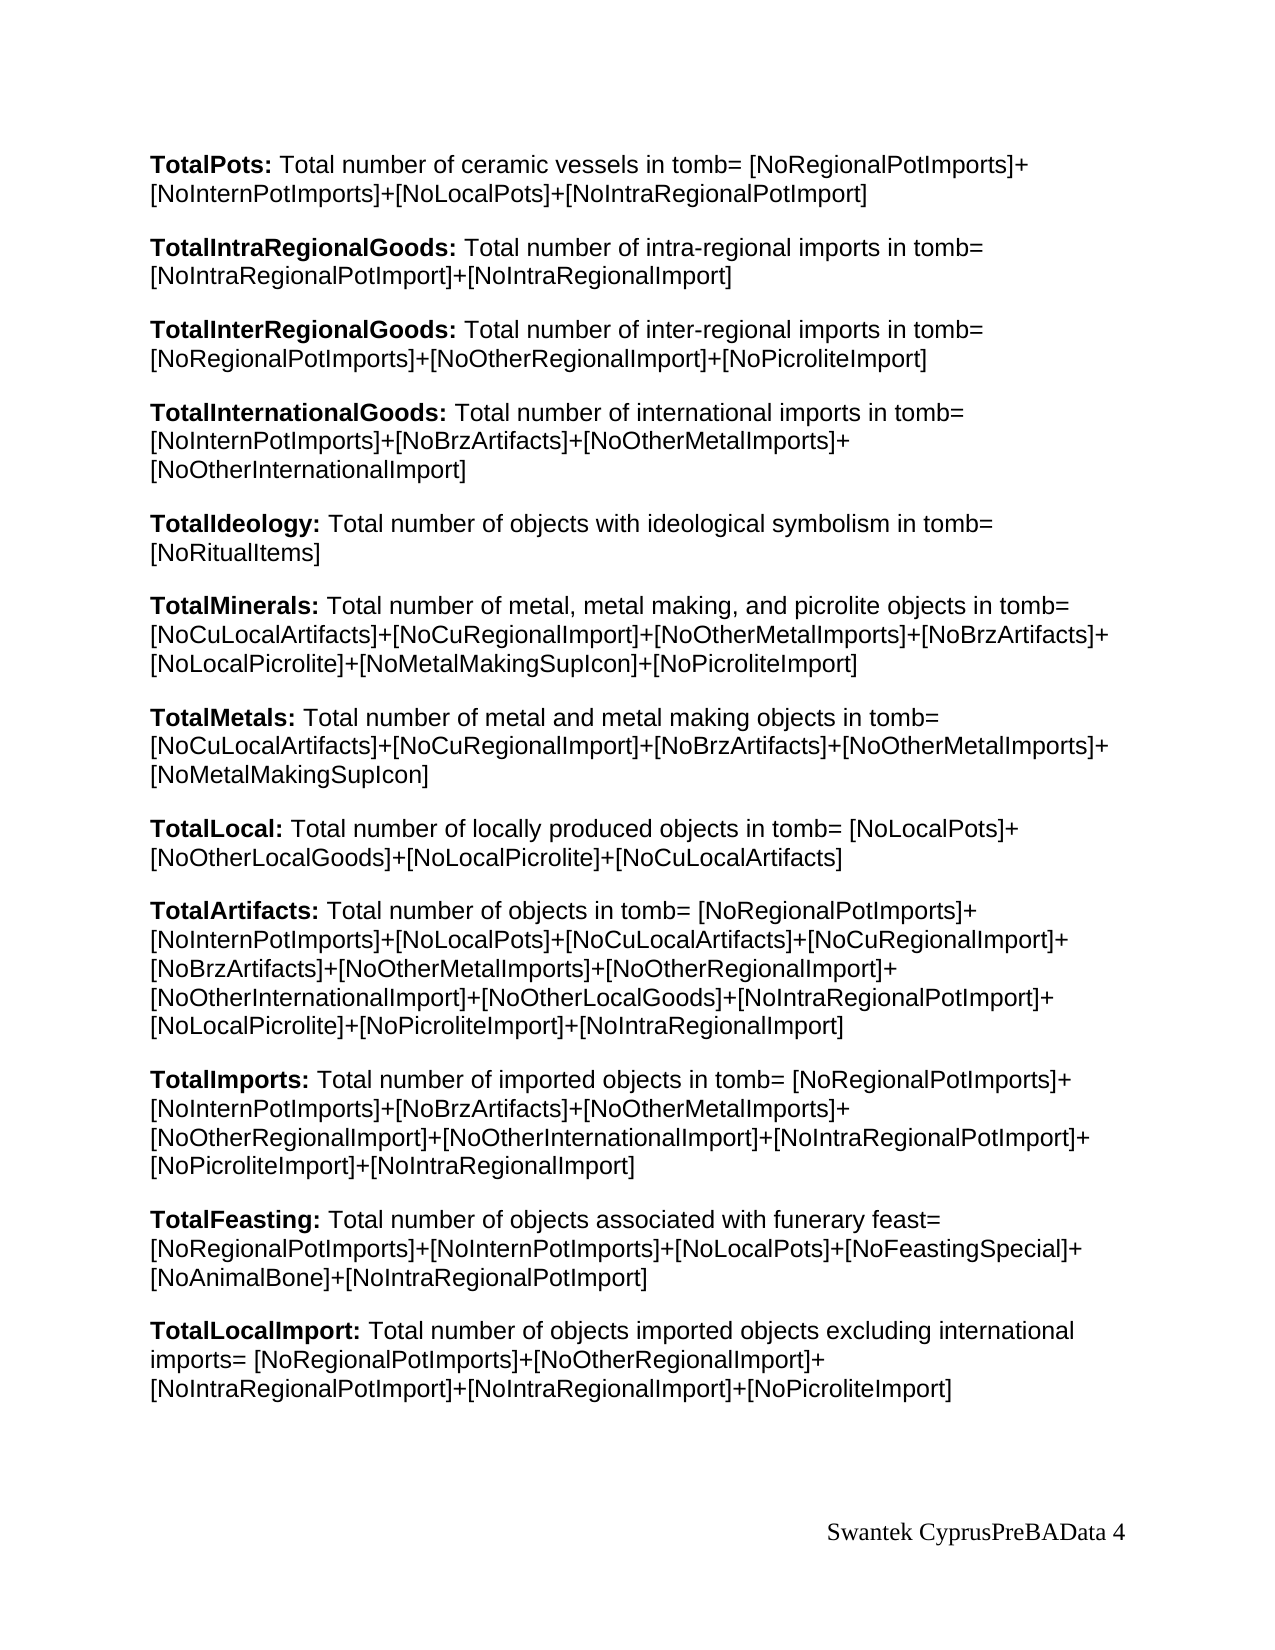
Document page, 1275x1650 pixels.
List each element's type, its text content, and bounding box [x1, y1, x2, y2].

text TotalIdeology: Total number of objects with ideological symbolism in tomb= [NoRitualItems] [150, 509, 1125, 566]
text TotalPots: Total number of ceramic vessels in tomb= [NoRegionalPotImports]+[NoInternPotImports]+[NoLocalPots]+[NoIntraRegionalPotImport] [150, 150, 1125, 207]
text TotalInternationalGoods: Total number of international imports in tomb= [NoInternPotImports]+[NoBrzArtifacts]+[NoOtherMetalImports]+[NoOtherInternationalImport] [150, 397, 1125, 484]
text TotalFeasting: Total number of objects associated with funerary feast= [NoRegionalPotImports]+[NoInternPotImports]+[NoLocalPots]+[NoFeastingSpecial]+[NoAnimalBone]+[NoIntraRegionalPotImport] [150, 1205, 1125, 1291]
text TotalArtifacts: Total number of objects in tomb= [NoRegionalPotImports]+[NoInternPotImports]+[NoLocalPots]+[NoCuLocalArtifacts]+[NoCuRegionalImport]+[NoBrzArtifacts]+[NoOtherMetalImports]+[NoOtherRegionalImport]+[NoOtherInternationalImport]+[NoOtherLocalGoods]+[NoIntraRegionalPotImport]+[NoLocalPicrolite]+[NoPicroliteImport]+[NoIntraRegionalImport] [150, 896, 1125, 1040]
text TotalIntraRegionalGoods: Total number of intra-regional imports in tomb= [NoIntraRegionalPotImport]+[NoIntraRegionalImport] [150, 232, 1125, 290]
text TotalLocalImport: Total number of objects imported objects excluding international imports= [NoRegionalPotImports]+[NoOtherRegionalImport]+[NoIntraRegionalPotImport]+[NoIntraRegionalImport]+[NoPicroliteImport] [150, 1316, 1125, 1402]
text TotalMinerals: Total number of metal, metal making, and picrolite objects in tomb= [NoCuLocalArtifacts]+[NoCuRegionalImport]+[NoOtherMetalImports]+[NoBrzArtifacts]+[NoLocalPicrolite]+[NoMetalMakingSupIcon]+[NoPicroliteImport] [150, 591, 1125, 677]
text TotalImports: Total number of imported objects in tomb= [NoRegionalPotImports]+[NoInternPotImports]+[NoBrzArtifacts]+[NoOtherMetalImports]+[NoOtherRegionalImport]+[NoOtherInternationalImport]+[NoIntraRegionalPotImport]+[NoPicroliteImport]+[NoIntraRegionalImport] [150, 1065, 1125, 1180]
text TotalMetals: Total number of metal and metal making objects in tomb= [NoCuLocalArtifacts]+[NoCuRegionalImport]+[NoBrzArtifacts]+[NoOtherMetalImports]+[NoMetalMakingSupIcon] [150, 702, 1125, 789]
text TotalLocal: Total number of locally produced objects in tomb= [NoLocalPots]+[NoOtherLocalGoods]+[NoLocalPicrolite]+[NoCuLocalArtifacts] [150, 814, 1125, 871]
text TotalInterRegionalGoods: Total number of inter-regional imports in tomb= [NoRegionalPotImports]+[NoOtherRegionalImport]+[NoPicroliteImport] [150, 315, 1125, 372]
